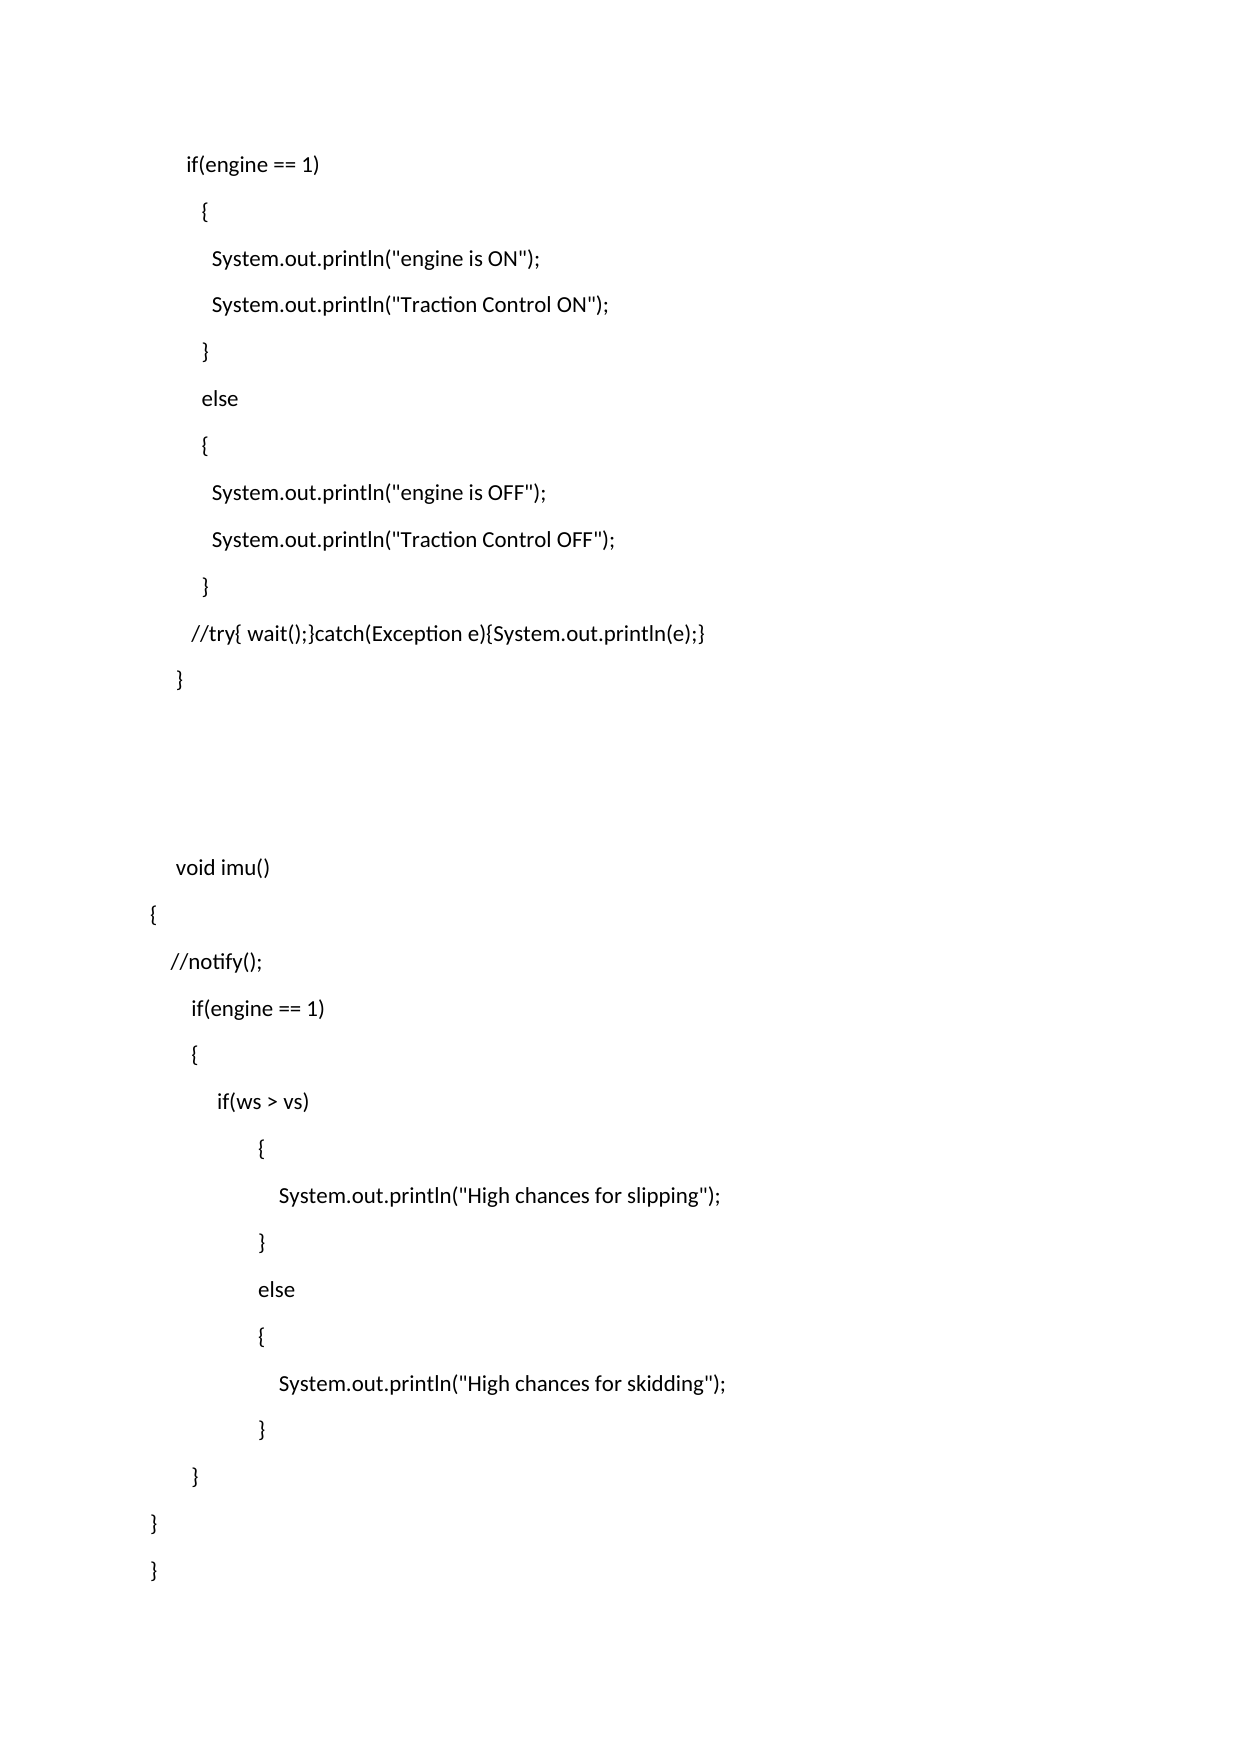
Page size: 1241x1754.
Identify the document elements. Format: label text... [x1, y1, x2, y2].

text } [150, 666, 1090, 694]
text if(ws > vs) [150, 1087, 1090, 1116]
text else [150, 1275, 1090, 1303]
text System.out.println("Traction Control ON"); [150, 291, 1090, 319]
text } [150, 1228, 1090, 1256]
text System.out.println("Traction Control OFF"); [150, 525, 1090, 553]
text System.out.println("High chances for slipping"); [150, 1181, 1090, 1209]
text } [150, 1509, 1090, 1537]
text { [150, 1134, 1090, 1162]
text } [150, 337, 1090, 366]
text System.out.println("High chances for skidding"); [150, 1369, 1090, 1397]
text { [150, 1041, 1090, 1069]
text if(engine == 1) [150, 150, 1090, 178]
text { [150, 1322, 1090, 1350]
text { [150, 431, 1090, 459]
text System.out.println("engine is OFF"); [150, 478, 1090, 506]
text } [150, 1462, 1090, 1491]
text } [150, 572, 1090, 600]
text { [150, 197, 1090, 225]
text else [150, 384, 1090, 412]
text if(engine == 1) [150, 994, 1090, 1022]
text //try{ wait();}catch(Exception e){System.out.println(e);} [150, 619, 1090, 647]
text } [150, 1416, 1090, 1444]
text void imu() [150, 853, 1090, 881]
text //notify(); [150, 947, 1090, 975]
text System.out.println("engine is ON"); [150, 244, 1090, 272]
text { [150, 900, 1090, 928]
text } [150, 1556, 1090, 1584]
